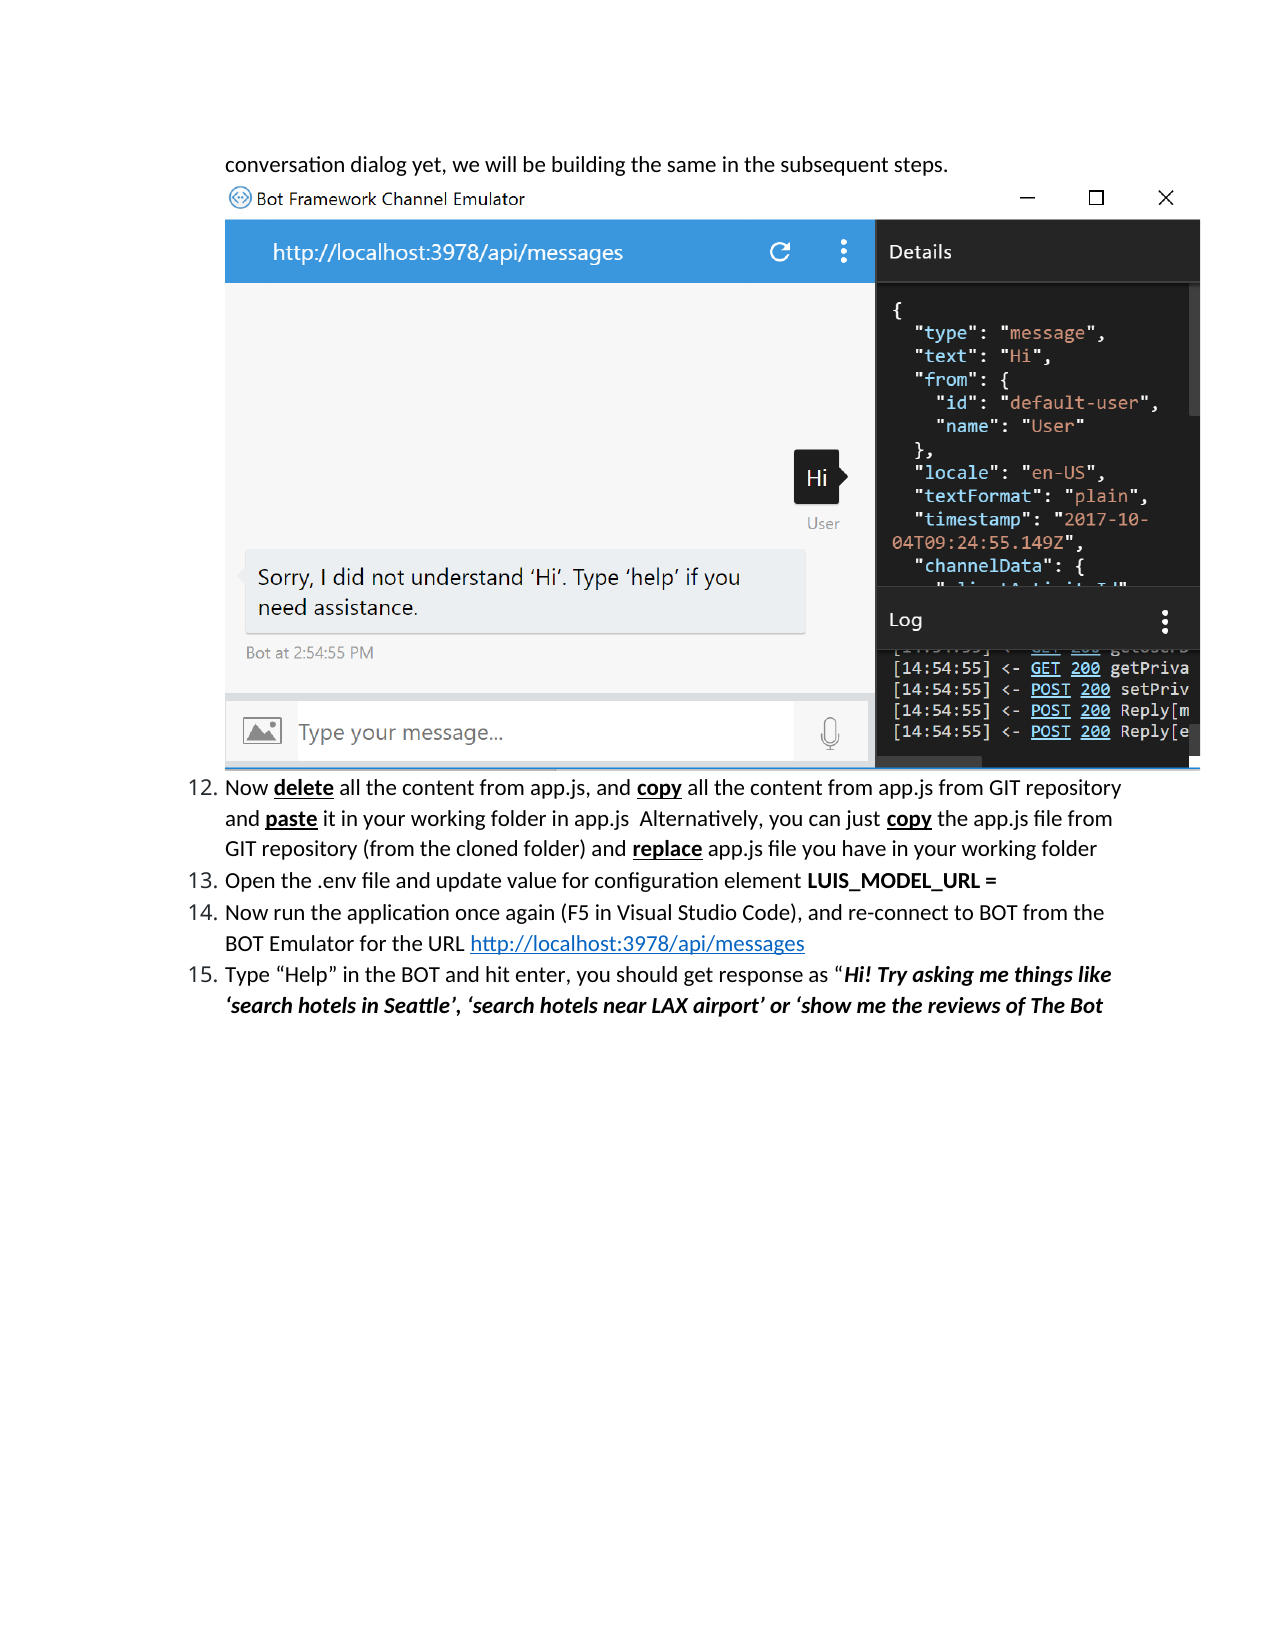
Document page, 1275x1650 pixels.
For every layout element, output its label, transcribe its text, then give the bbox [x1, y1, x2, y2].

picture [225, 180, 1200, 771]
list Now delete all the content from app.js, and copy all the content from app.js from GIT repository and paste it in your working folder in app.js Alternatively, you can just copy the app.js file from GIT repository (from the cloned folder) and replace app.js file you have in your working folder [187, 772, 1125, 863]
list Open the .env file and update value for configuration element LUIS_MODEL_URL = [187, 865, 1125, 894]
list Now run the application once again (F5 in Visual Studio Code), and re-connect to BOT from the BOT Emulator for the URL http://localhost:3978/api/messages [187, 897, 1125, 957]
list Type “Help” in the BOT and hit enter, you should get response as “Hi! Try asking me things like ‘search hotels in Seattle’, ‘search hotels near LAX airport’ or ‘show me the reviews of The Bot Resort’ as shown below [187, 959, 1125, 1019]
